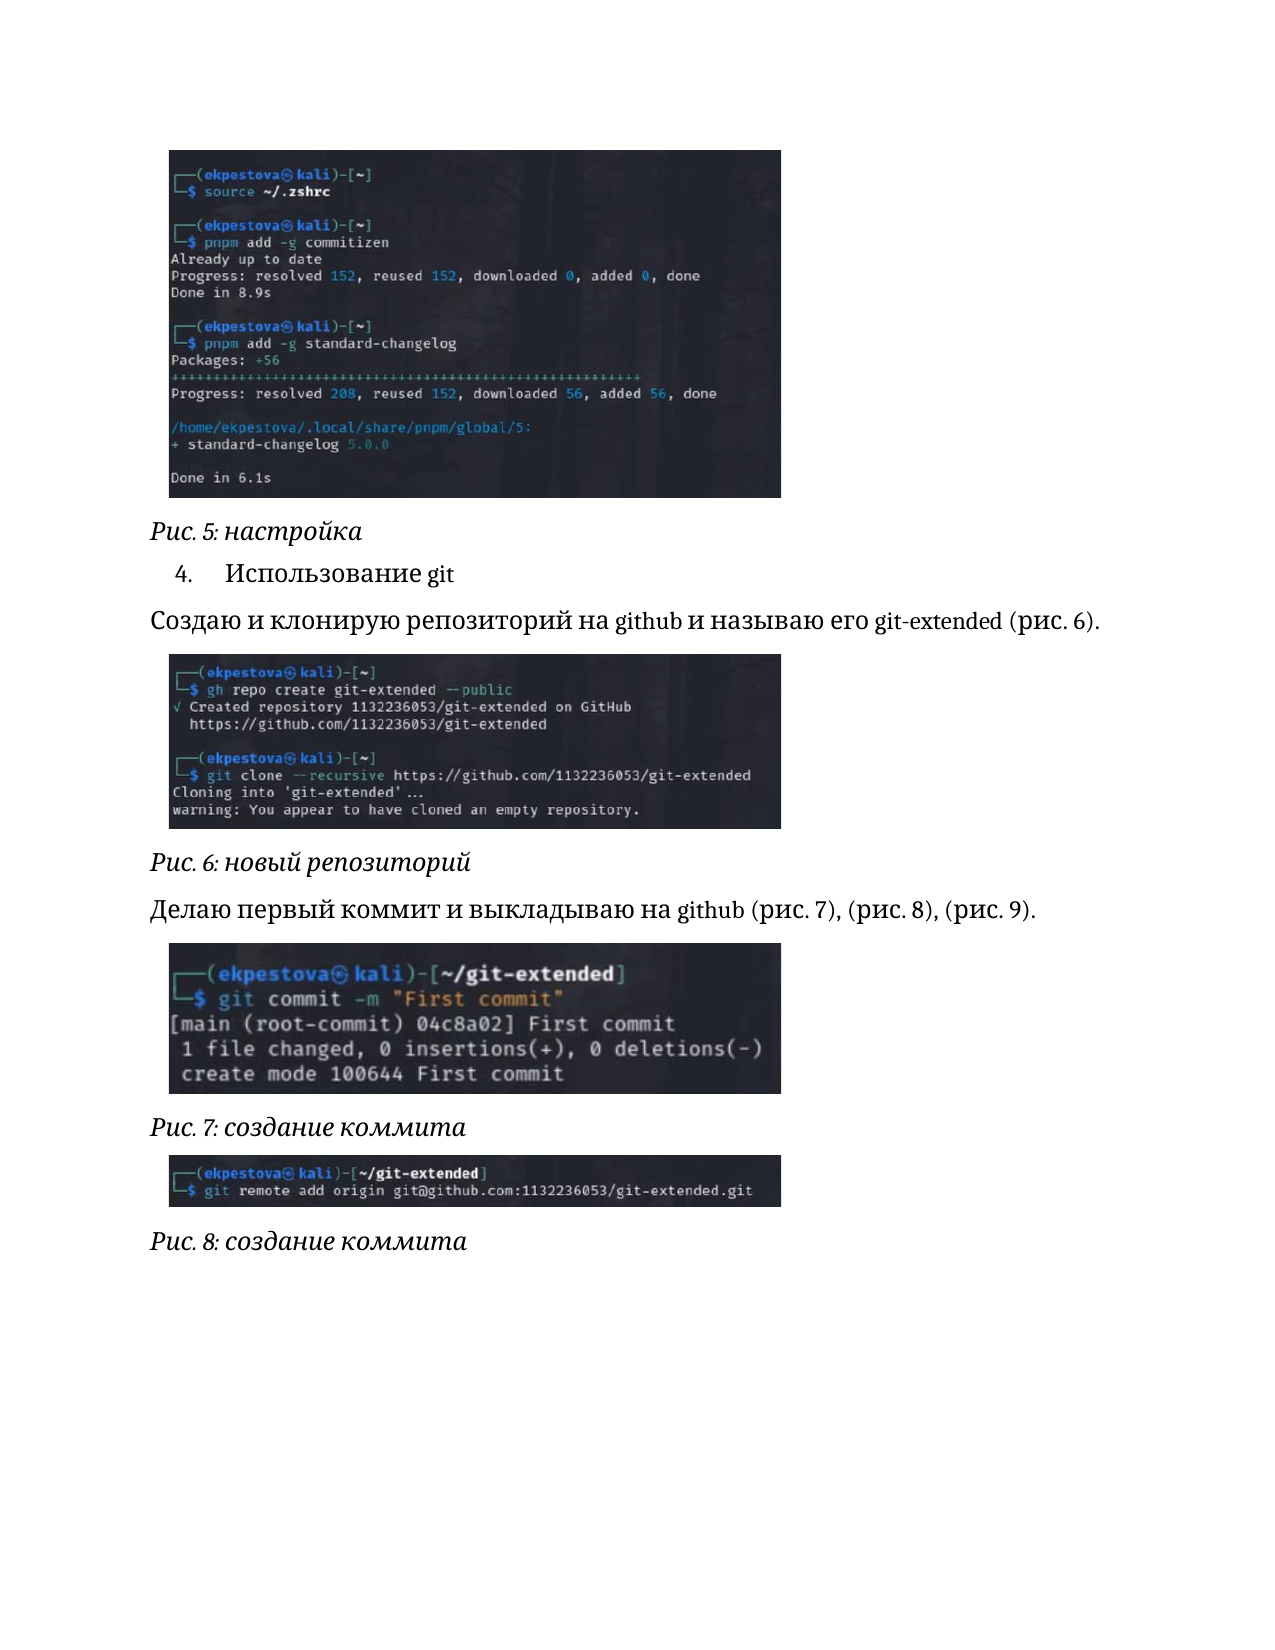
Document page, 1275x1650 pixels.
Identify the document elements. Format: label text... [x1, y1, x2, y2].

list Использование git [175, 559, 1125, 588]
text Рис. 8: создание коммита [150, 1228, 1125, 1256]
text Рис. 5: настройка [150, 518, 1125, 547]
text Рис. 6: новый репозиторий [150, 849, 1125, 878]
text Делаю первый коммит и выкладываю на github (рис. 7), (рис. 8), (рис. 9). [150, 896, 1125, 925]
text Рис. 7: создание коммита [150, 1114, 1125, 1143]
text Создаю и клонирую репозиторий на github и называю его git-extended (рис. 6). [150, 607, 1125, 636]
